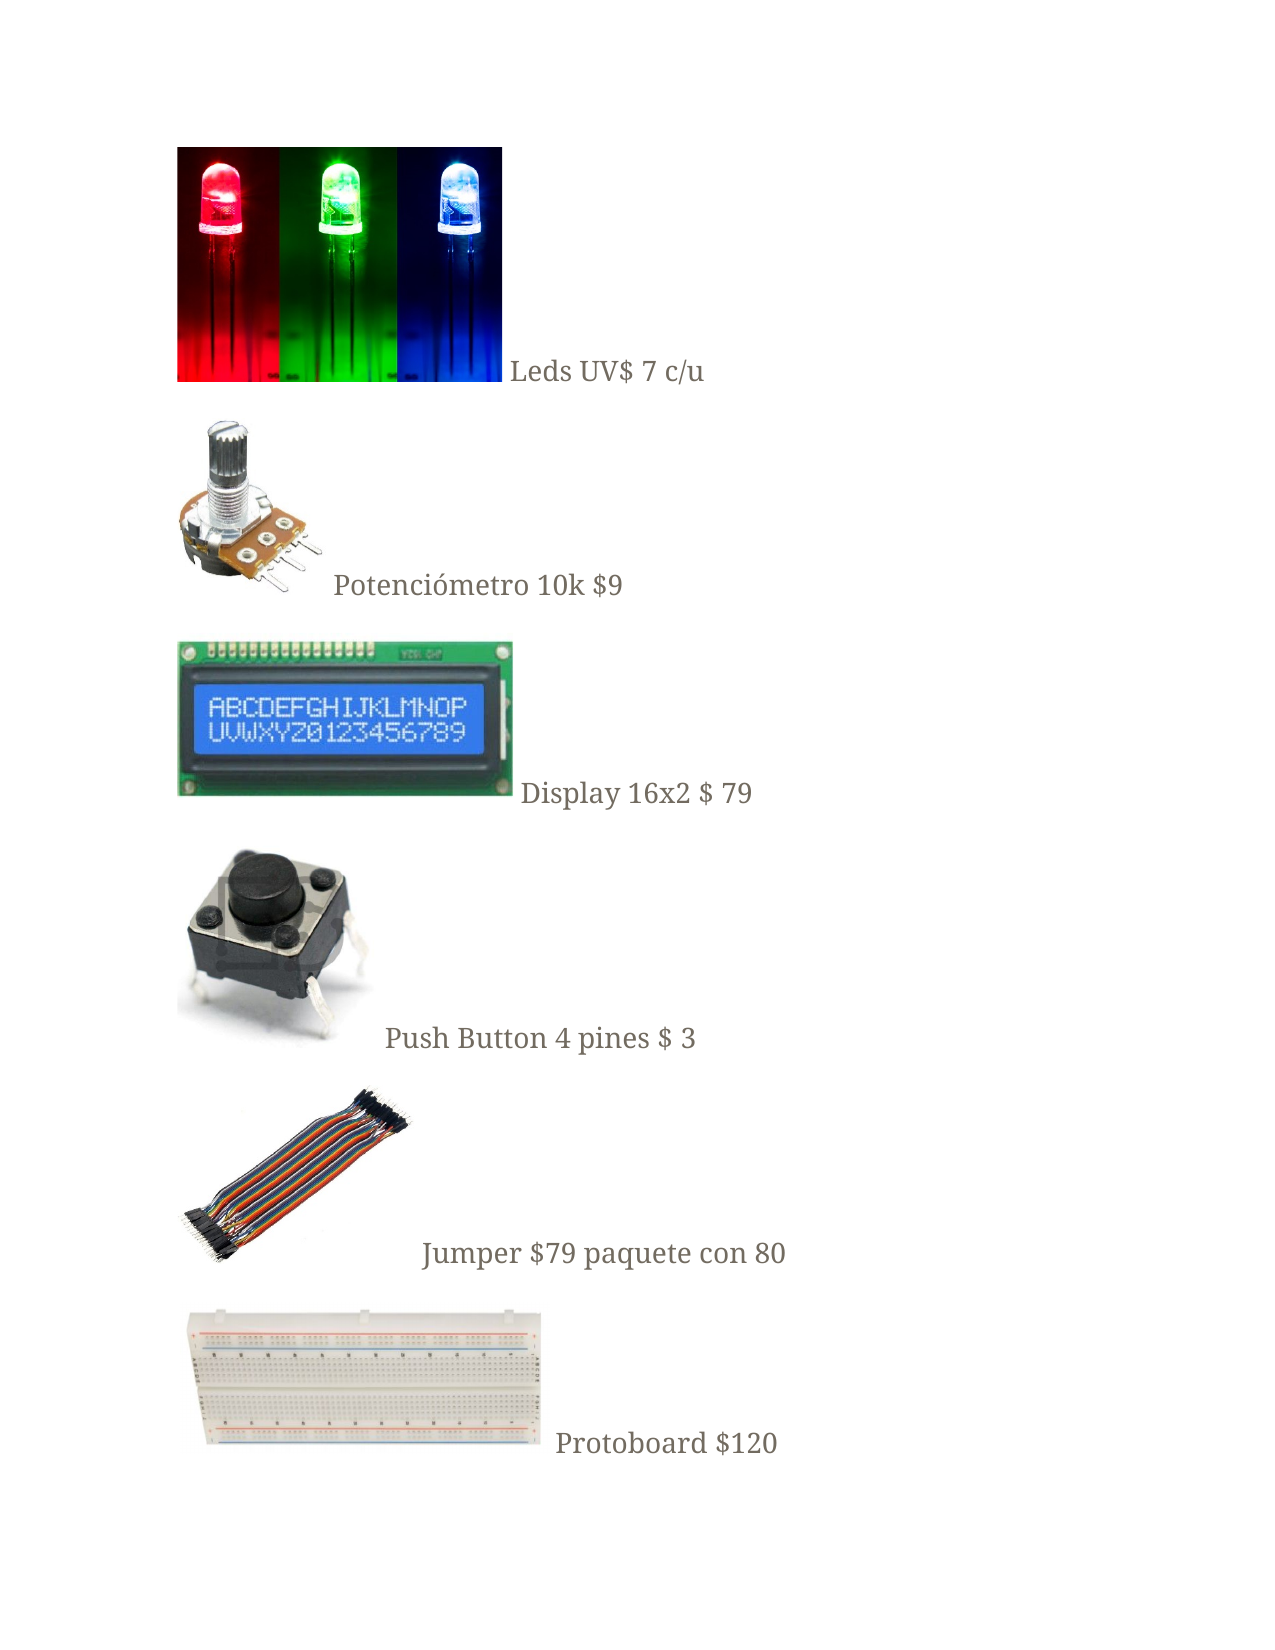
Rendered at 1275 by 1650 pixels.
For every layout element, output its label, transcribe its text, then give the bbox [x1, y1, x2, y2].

picture [180, 1302, 551, 1454]
picture [177, 147, 503, 382]
text Jumper $79 paquete con 80 [177, 1085, 1098, 1272]
picture [177, 418, 326, 596]
picture [177, 840, 378, 1048]
picture [177, 1085, 415, 1264]
picture [177, 632, 514, 804]
text Push Button 4 pines $ 3 [177, 841, 1098, 1056]
text Potenciómetro 10k $9 [177, 418, 1098, 603]
